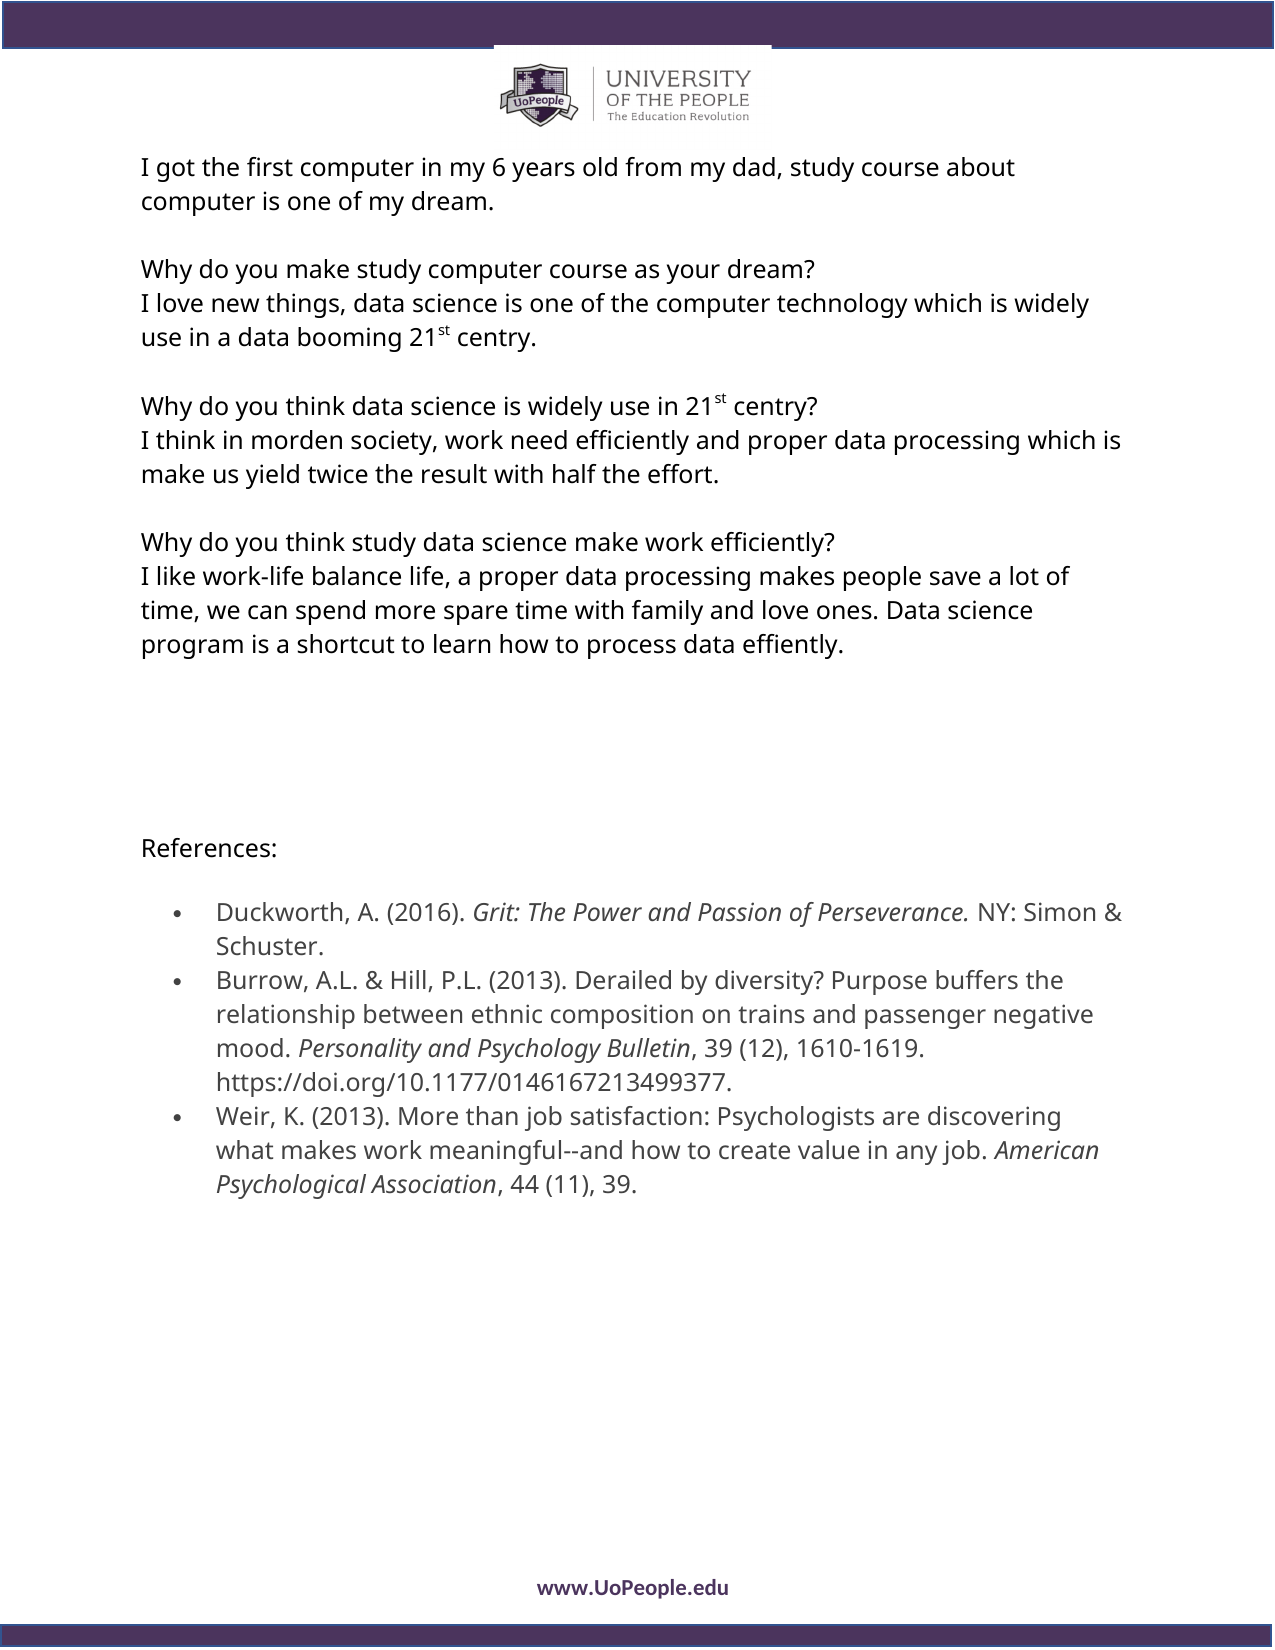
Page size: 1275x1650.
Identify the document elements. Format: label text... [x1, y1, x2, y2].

text I think in morden society, work need efficiently and proper data processing which is make us yield twice the result with half the effort. [141, 422, 1125, 490]
text I love new things, data science is one of the computer technology which is widely use in a data booming 21st centry. [141, 286, 1125, 354]
text I like work-life balance life, a proper data processing makes people save a lot of time, we can spend more spare time with family and love ones. Data science program is a shortcut to learn how to process data effiently. [141, 558, 1125, 661]
text Why do you make study computer course as your dream? [141, 252, 1125, 286]
text I got the first computer in my 6 years old from my dad, study course about computer is one of my dream. [141, 150, 1125, 218]
picture [493, 45, 772, 150]
list Burrow, A.L. & Hill, P.L. (2013). Derailed by diversity? Purpose buffers the relationship between ethnic composition on trains and passenger negative mood. Personality and Psychology Bulletin, 39 (12), 1610-1619. https://doi.org/10.1177/0146167213499377. [173, 962, 1125, 1099]
text Why do you think data science is widely use in 21st centry? [141, 388, 1125, 422]
list Duckworth, A. (2016). Grit: The Power and Passion of Perseverance. NY: Simon & Schuster. [173, 894, 1125, 962]
text Why do you think study data science make work efficiently? [141, 524, 1125, 558]
text References: [141, 831, 1125, 865]
list Weir, K. (2013). More than job satisfaction: Psychologists are discovering what makes work meaningful--and how to create value in any job. American Psychological Association, 44 (11), 39. [173, 1099, 1125, 1201]
